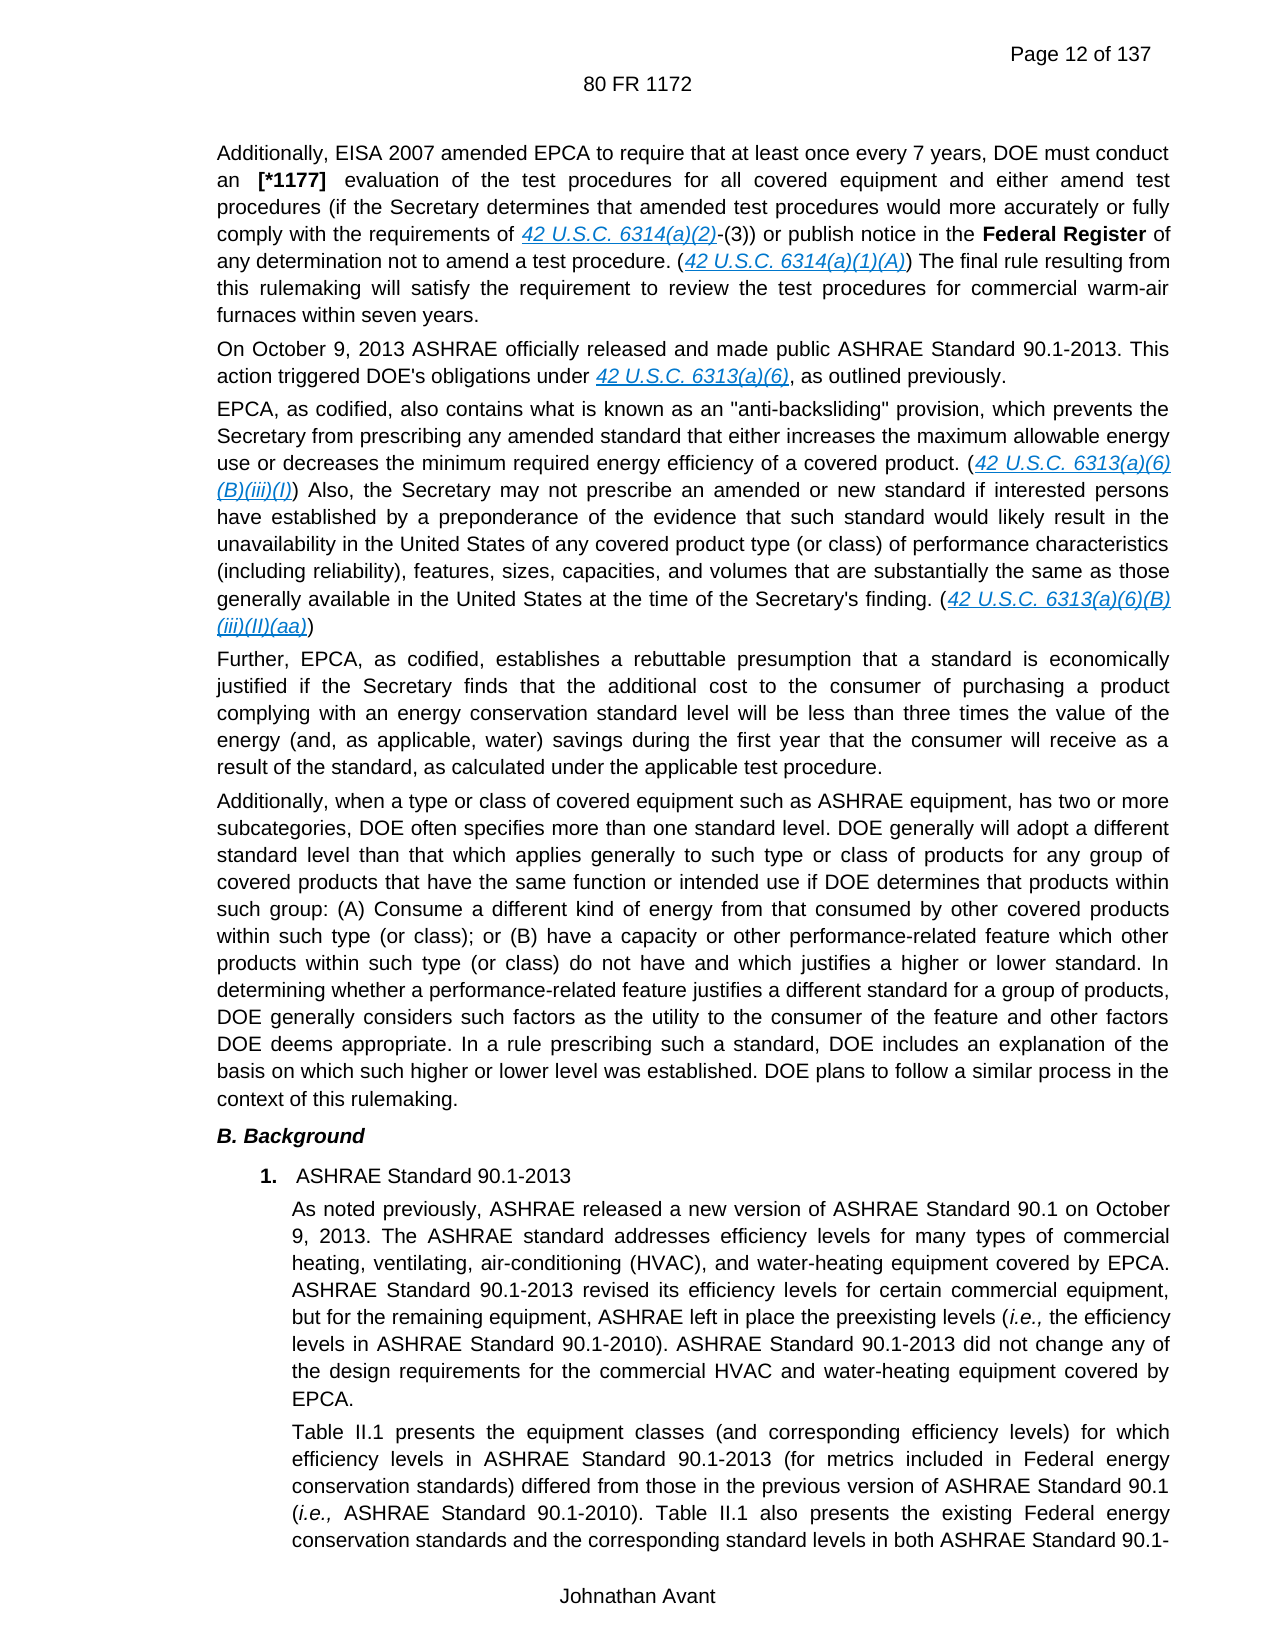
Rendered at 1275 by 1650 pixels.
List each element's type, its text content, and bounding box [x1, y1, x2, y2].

text Further, EPCA, as codified, establishes a rebuttable presumption that a standard is economically justified if the Secretary finds that the additional cost to the consumer of purchasing a product complying with an energy conservation standard level will be less than three times the value of the energy (and, as applicable, water) savings during the first year that the consumer will receive as a result of the standard, as calculated under the applicable test procedure. [217, 644, 1171, 779]
text Additionally, when a type or class of covered equipment such as ASHRAE equipment, has two or more subcategories, DOE often specifies more than one standard level. DOE generally will adopt a different standard level than that which applies generally to such type or class of products for any group of covered products that have the same function or intended use if DOE determines that products within such group: (A) Consume a different kind of energy from that consumed by other covered products within such type (or class); or (B) have a capacity or other performance-related feature which other products within such type (or class) do not have and which justifies a higher or lower standard. In determining whether a performance-related feature justifies a different standard for a group of products, DOE generally considers such factors as the utility to the consumer of the feature and other factors DOE deems appropriate. In a rule prescribing such a standard, DOE includes an explanation of the basis on which such higher or lower level was established. DOE plans to follow a similar process in the context of this rulemaking. [217, 785, 1171, 1110]
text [292, 1417, 1171, 1552]
text Additionally, EISA 2007 amended EPCA to require that at least once every 7 years, DOE must conduct an [*1177] evaluation of the test procedures for all covered equipment and either amend test procedures (if the Secretary determines that amended test procedures would more accurately or fully comply with the requirements of 42 U.S.C. 6314(a)(2)-(3)) or publish notice in the Federal Register of any determination not to amend a test procedure. (42 U.S.C. 6314(a)(1)(A)) The final rule resulting from this rulemaking will satisfy the requirement to review the test procedures for commercial warm-air furnaces within seven years. [217, 137, 1171, 327]
text As noted previously, ASHRAE released a new version of ASHRAE Standard 90.1 on October 9, 2013. The ASHRAE standard addresses efficiency levels for many types of commercial heating, ventilating, air-conditioning (HVAC), and water-heating equipment covered by EPCA. ASHRAE Standard 90.1-2013 revised its efficiency levels for certain commercial equipment, but for the remaining equipment, ASHRAE left in place the preexisting levels (i.e., the efficiency levels in ASHRAE Standard 90.1-2010). ASHRAE Standard 90.1-2013 did not change any of the design requirements for the commercial HVAC and water-heating equipment covered by EPCA. [292, 1194, 1171, 1410]
text On October 9, 2013 ASHRAE officially released and made public ASHRAE Standard 90.1-2013. This action triggered DOE's obligations under 42 U.S.C. 6313(a)(6), as outlined previously. [217, 333, 1171, 387]
list ASHRAE Standard 90.1-2013 [254, 1160, 1171, 1187]
text EPCA, as codified, also contains what is known as an "anti-backsliding" provision, which prevents the Secretary from prescribing any amended standard that either increases the maximum allowable energy use or decreases the minimum required energy efficiency of a covered product. (42 U.S.C. 6313(a)(6)(B)(iii)(I)) Also, the Secretary may not prescribe an amended or new standard if interested persons have established by a preponderance of the evidence that such standard would likely result in the unavailability in the United States of any covered product type (or class) of performance characteristics (including reliability), features, sizes, capacities, and volumes that are substantially the same as those generally available in the United States at the time of the Secretary's finding. (42 U.S.C. 6313(a)(6)(B)(iii)(II)(aa)) [217, 394, 1171, 637]
